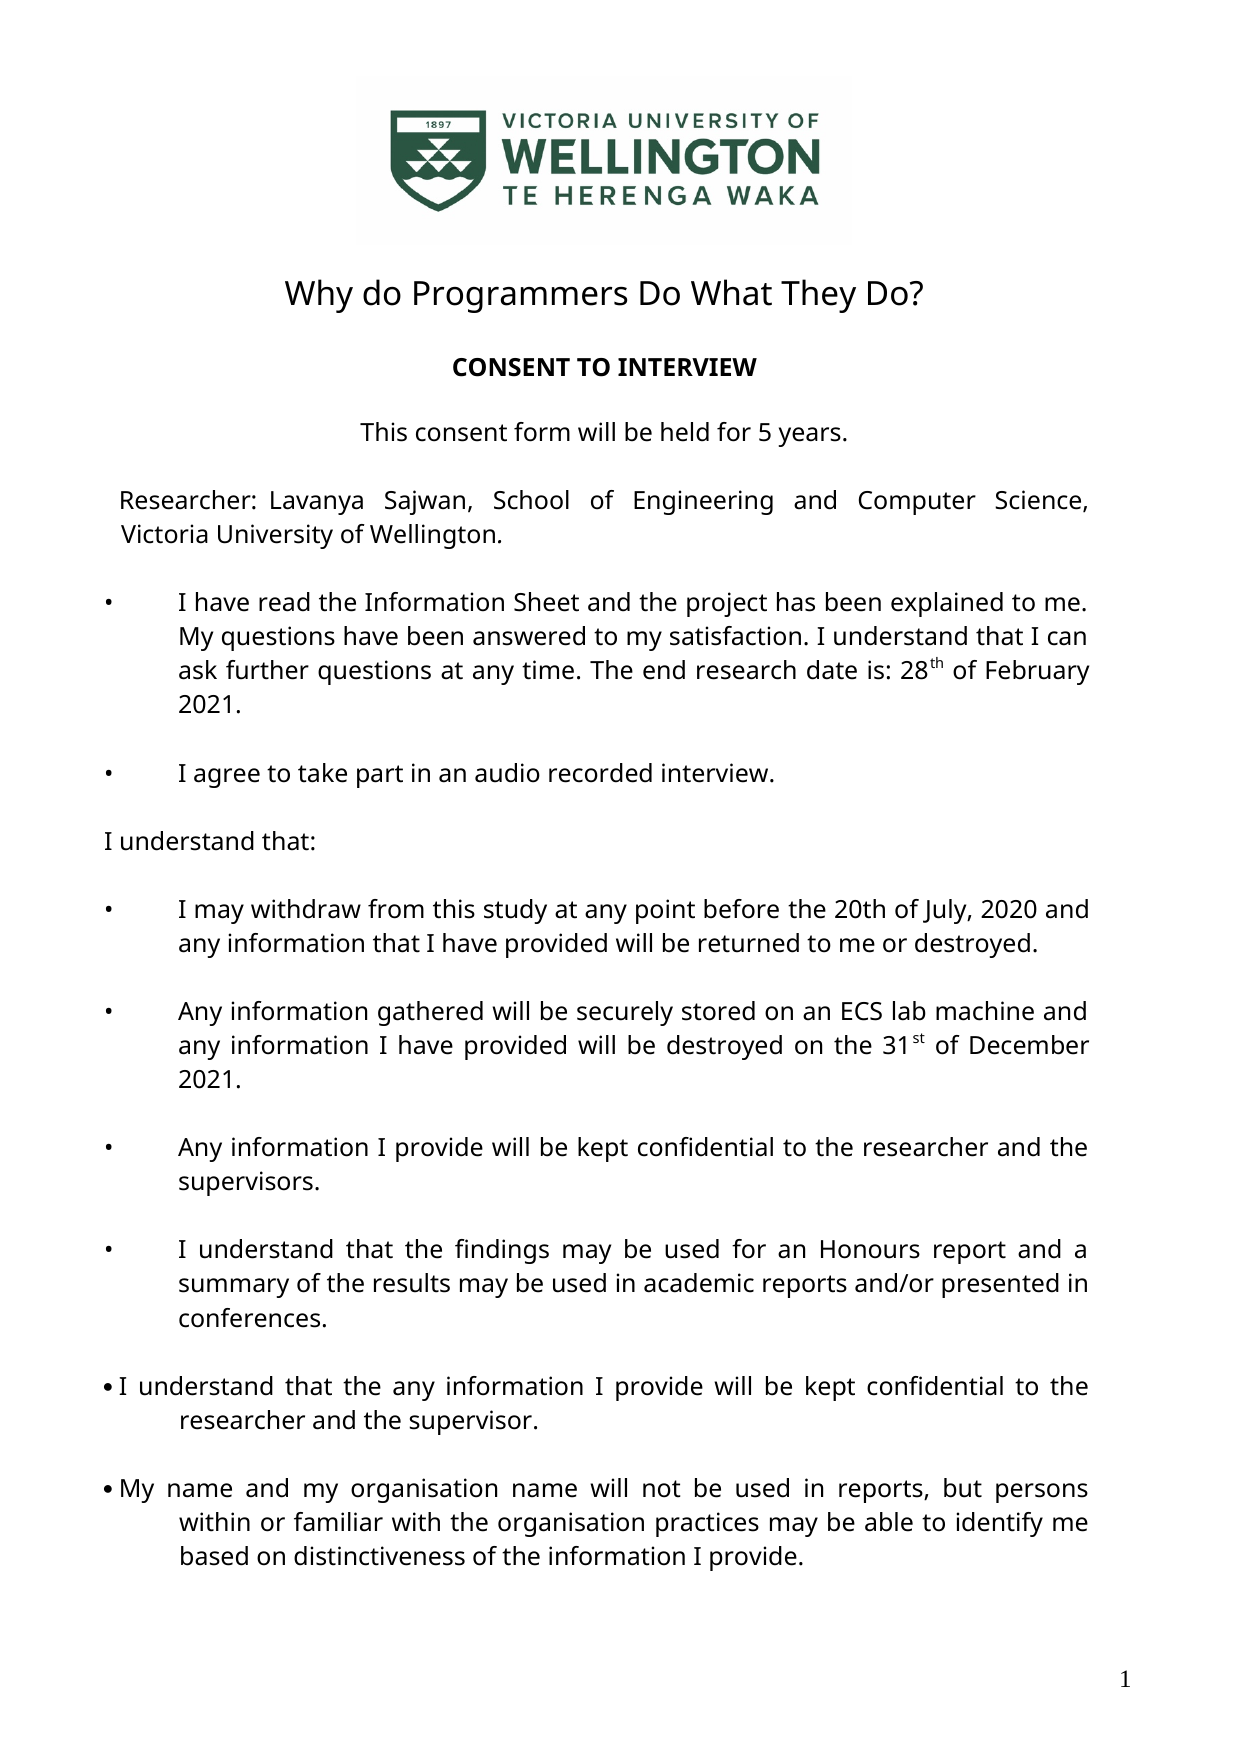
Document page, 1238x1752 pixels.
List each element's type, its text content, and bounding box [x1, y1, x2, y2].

text Researcher: Lavanya Sajwan, School of Engineering and Computer Science, Victoria University of Wellington. [119, 483, 1090, 551]
text CONSENT TO INTERVIEW [119, 349, 1090, 383]
text • I may withdraw from this study at any point before the 20th of July, 2020 and any information that I have provided will be returned to me or destroyed. [104, 891, 1090, 959]
text • Any information I provide will be kept confidential to the researcher and the supervisors. [104, 1130, 1090, 1198]
text I understand that: [104, 823, 1090, 857]
picture [356, 76, 853, 245]
text • I agree to take part in an audio recorded interview. [104, 755, 1090, 789]
text This consent form will be held for 5 years. [119, 414, 1090, 449]
text Why do Programmers Do What They Do? [119, 270, 1090, 315]
list I understand that the any information I provide will be kept confidential to the researcher and the supervisor. [104, 1368, 1090, 1436]
list My name and my organisation name will not be used in reports, but persons within or familiar with the organisation practices may be able to identify me based on distinctiveness of the information I provide. [104, 1471, 1090, 1573]
text • I have read the Information Sheet and the project has been explained to me. My questions have been answered to my satisfaction. I understand that I can ask further questions at any time. The end research date is: 28th of February 2021. [104, 585, 1090, 721]
text • I understand that the findings may be used for an Honours report and a summary of the results may be used in academic reports and/or presented in conferences. [104, 1232, 1090, 1334]
text • Any information gathered will be securely stored on an ECS lab machine and any information I have provided will be destroyed on the 31st of December 2021. [104, 994, 1090, 1096]
